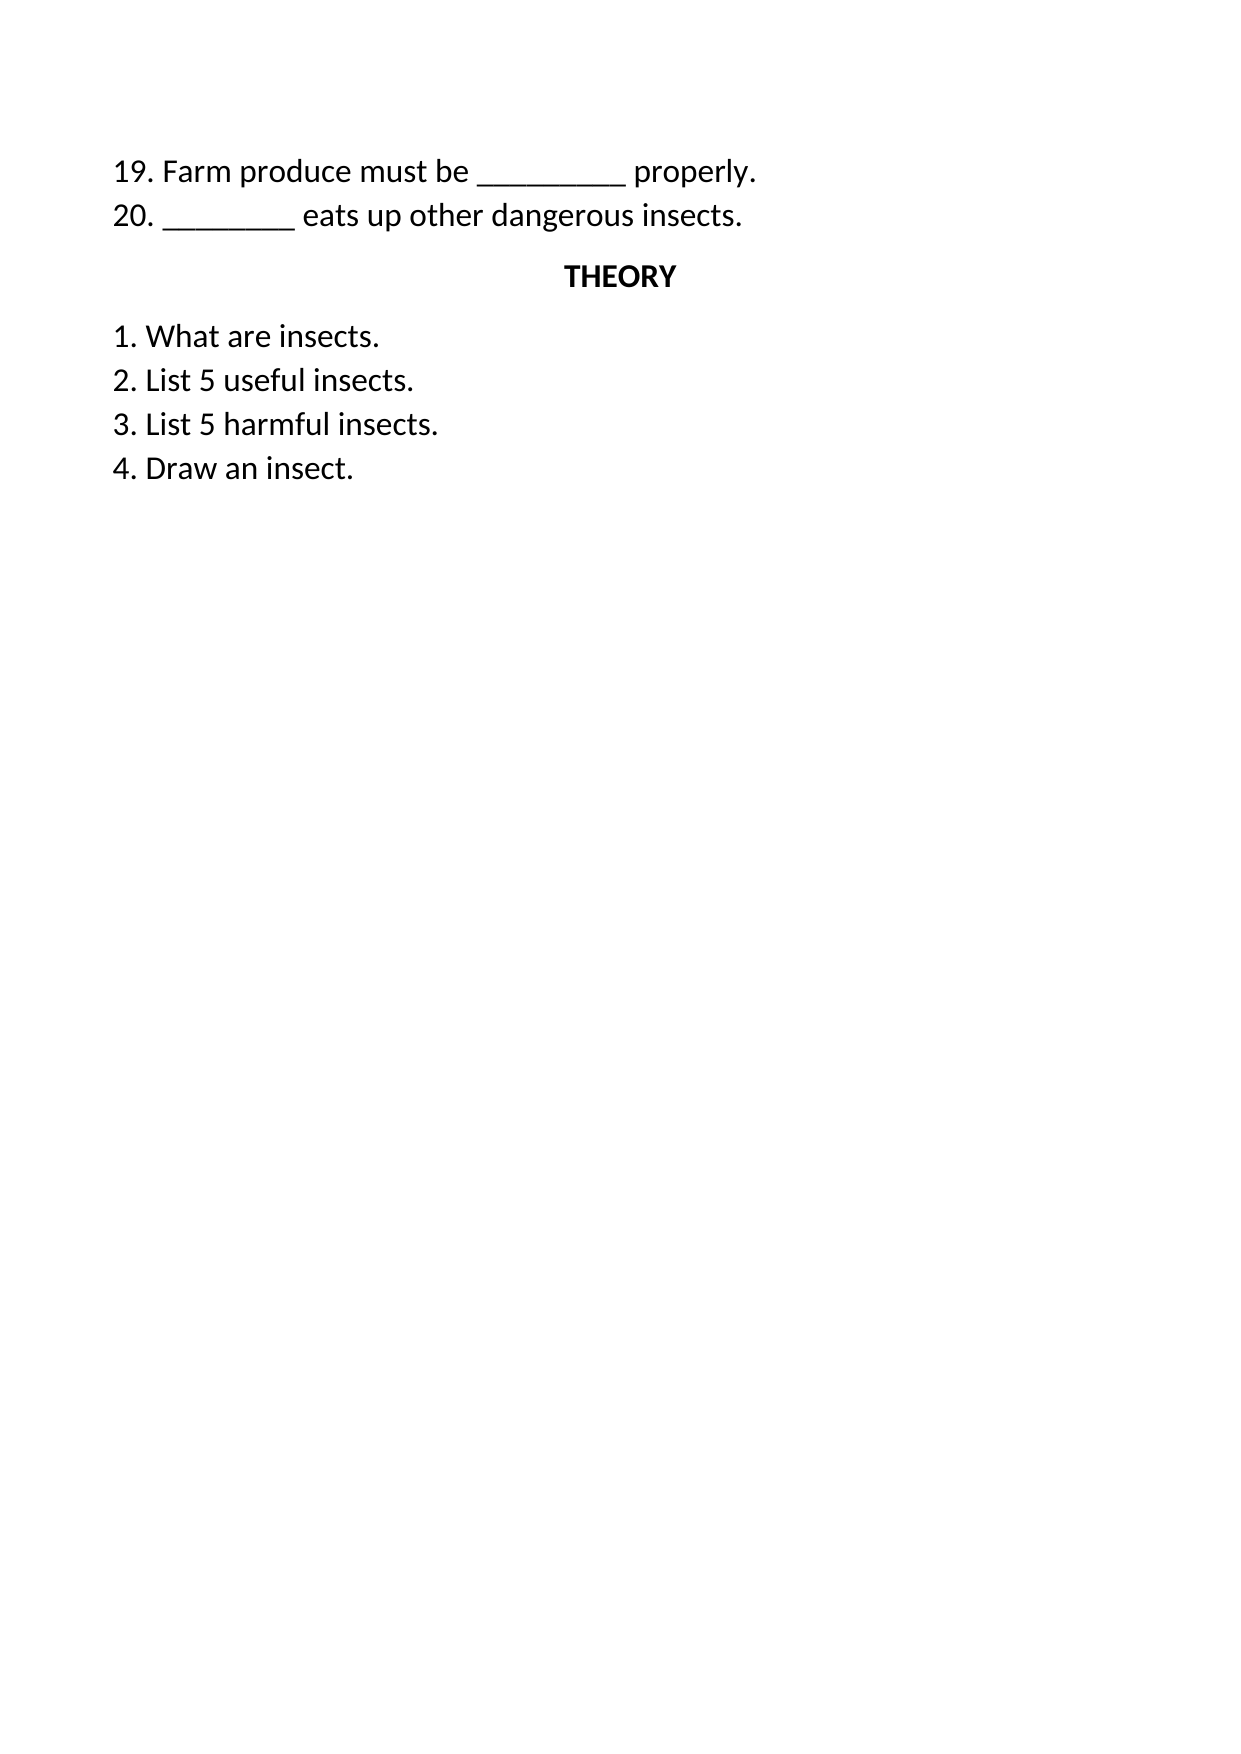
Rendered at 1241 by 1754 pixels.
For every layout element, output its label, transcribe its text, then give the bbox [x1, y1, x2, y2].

list What are insects. [112, 315, 1128, 356]
text THEORY [112, 254, 1128, 295]
list Draw an insect. [112, 447, 1128, 488]
list ________ eats up other dangerous insects. [112, 194, 1128, 235]
list List 5 harmful insects. [112, 403, 1128, 444]
list Farm produce must be _________ properly. [112, 150, 1128, 191]
list List 5 useful insects. [112, 359, 1128, 400]
